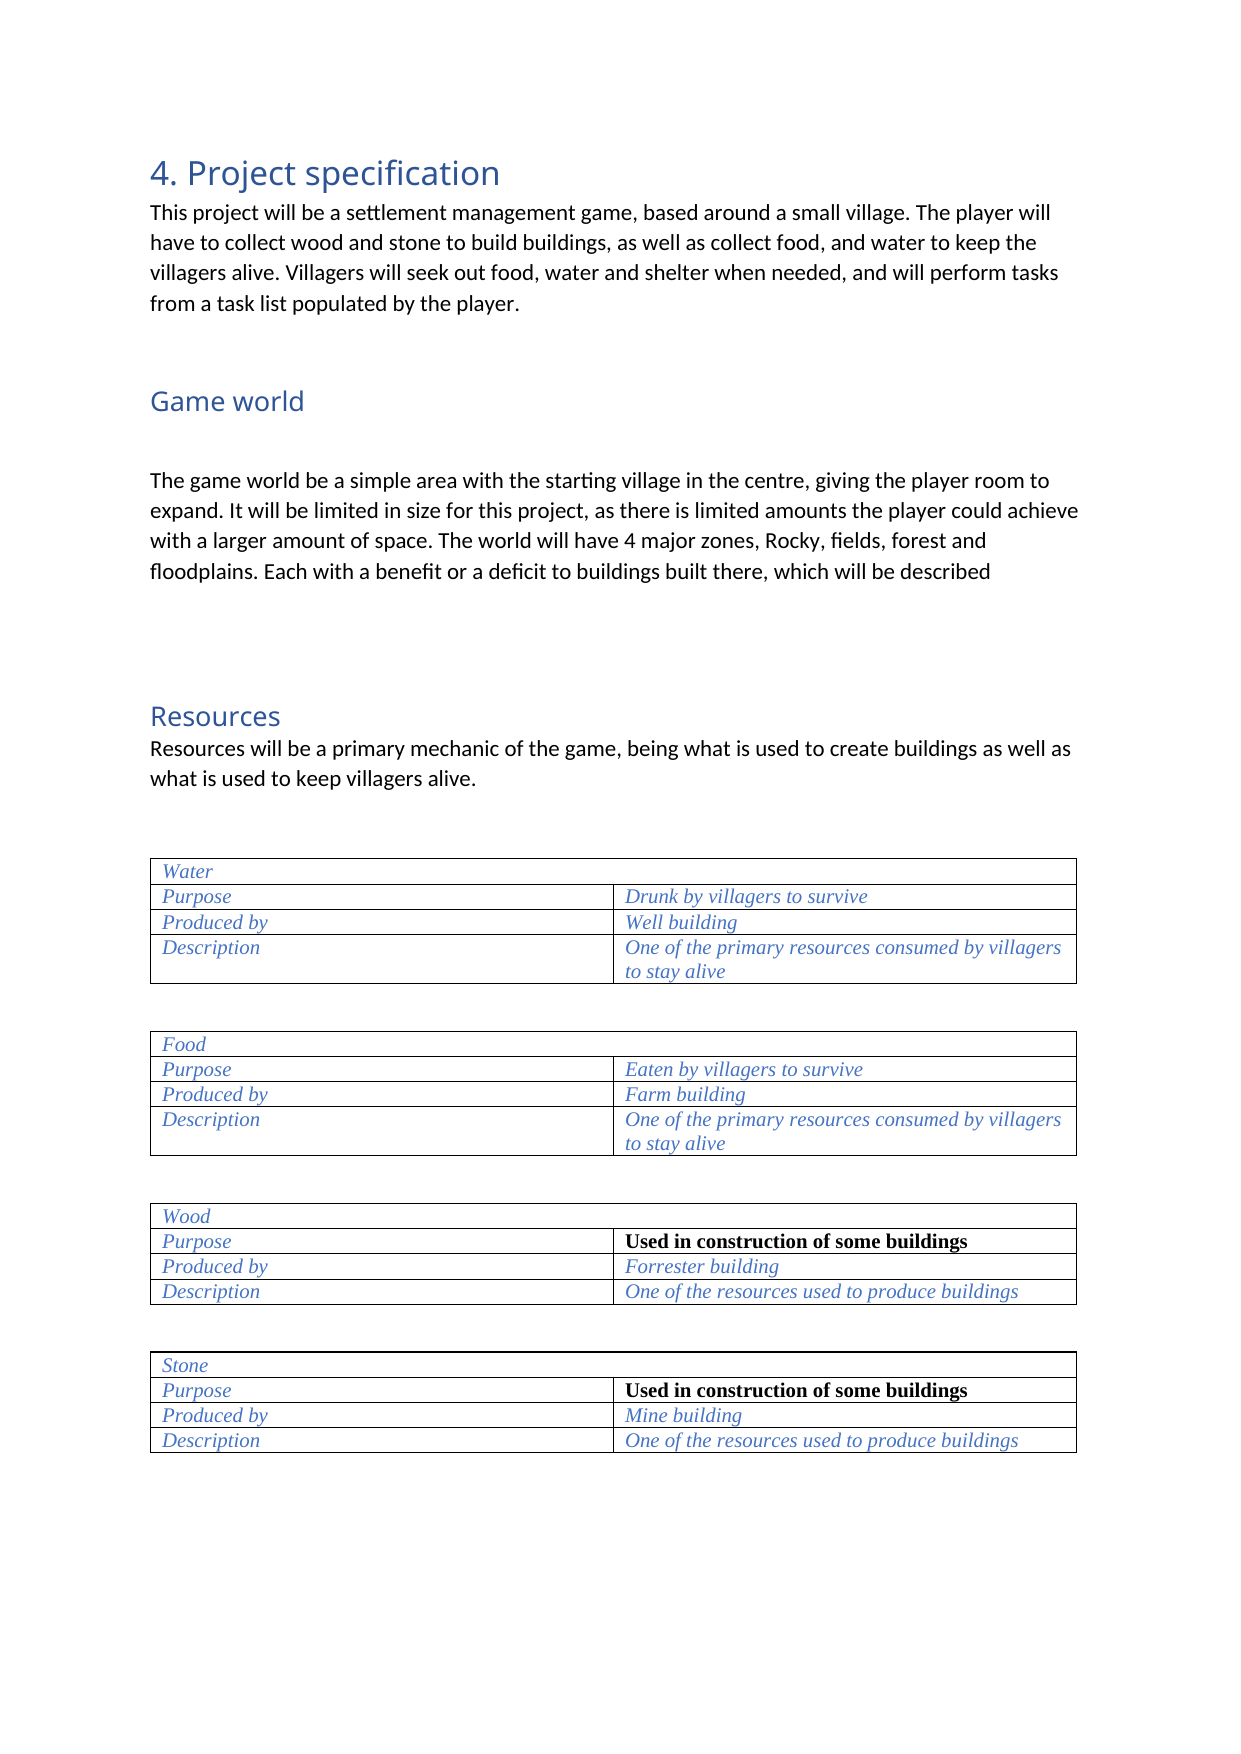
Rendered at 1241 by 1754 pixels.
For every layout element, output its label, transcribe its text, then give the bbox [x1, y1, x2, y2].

table_cell Eaten by villagers to survive [614, 1057, 1076, 1081]
table_cell Description [151, 935, 613, 983]
table_cell Description [151, 1280, 613, 1303]
subtitle 4. Project specification [150, 150, 1090, 195]
table_cell Purpose [151, 1057, 613, 1081]
table_cell Produced by [151, 1403, 613, 1427]
table_cell Description [151, 1107, 613, 1155]
subtitle Resources [150, 697, 1090, 734]
table_cell One of the primary resources consumed by villagers to stay alive [614, 935, 1076, 983]
table_header Wood [151, 1204, 1076, 1228]
table_header Water [151, 859, 1076, 883]
table_cell Forrester building [614, 1254, 1076, 1278]
table_header Stone [151, 1353, 1076, 1377]
table_cell Mine building [614, 1403, 1076, 1427]
text This project will be a settlement management game, based around a small village. The player will have to collect wood and stone to build buildings, as well as collect food, and water to keep the villagers alive. Villagers will seek out food, water and shelter when needed, and will perform tasks from a task list populated by the player. [150, 198, 1090, 317]
table_cell Used in construction of some buildings [614, 1229, 1076, 1253]
table_cell Purpose [151, 885, 613, 908]
table_cell Produced by [151, 910, 613, 934]
table_cell Farm building [614, 1082, 1076, 1106]
table_cell One of the primary resources consumed by villagers to stay alive [614, 1107, 1076, 1155]
subtitle Game world [150, 382, 1090, 419]
table_cell One of the resources used to produce buildings [614, 1428, 1076, 1452]
text The game world be a simple area with the starting village in the centre, giving the player room to expand. It will be limited in size for this project, as there is limited amounts the player could achieve with a larger amount of space. The world will have 4 major zones, Rocky, fields, forest and floodplains. Each with a benefit or a deficit to buildings built there, which will be described [150, 466, 1090, 585]
table_header Food [151, 1032, 1076, 1056]
table_cell Produced by [151, 1254, 613, 1278]
table_cell One of the resources used to produce buildings [614, 1280, 1076, 1303]
table_cell Drunk by villagers to survive [614, 885, 1076, 908]
table_cell Purpose [151, 1378, 613, 1402]
table_cell Description [151, 1428, 613, 1452]
table_cell Well building [614, 910, 1076, 934]
text Resources will be a primary mechanic of the game, being what is used to create buildings as well as what is used to keep villagers alive. [150, 734, 1090, 793]
table_cell Produced by [151, 1082, 613, 1106]
table_cell Used in construction of some buildings [614, 1378, 1076, 1402]
table_cell Purpose [151, 1229, 613, 1253]
